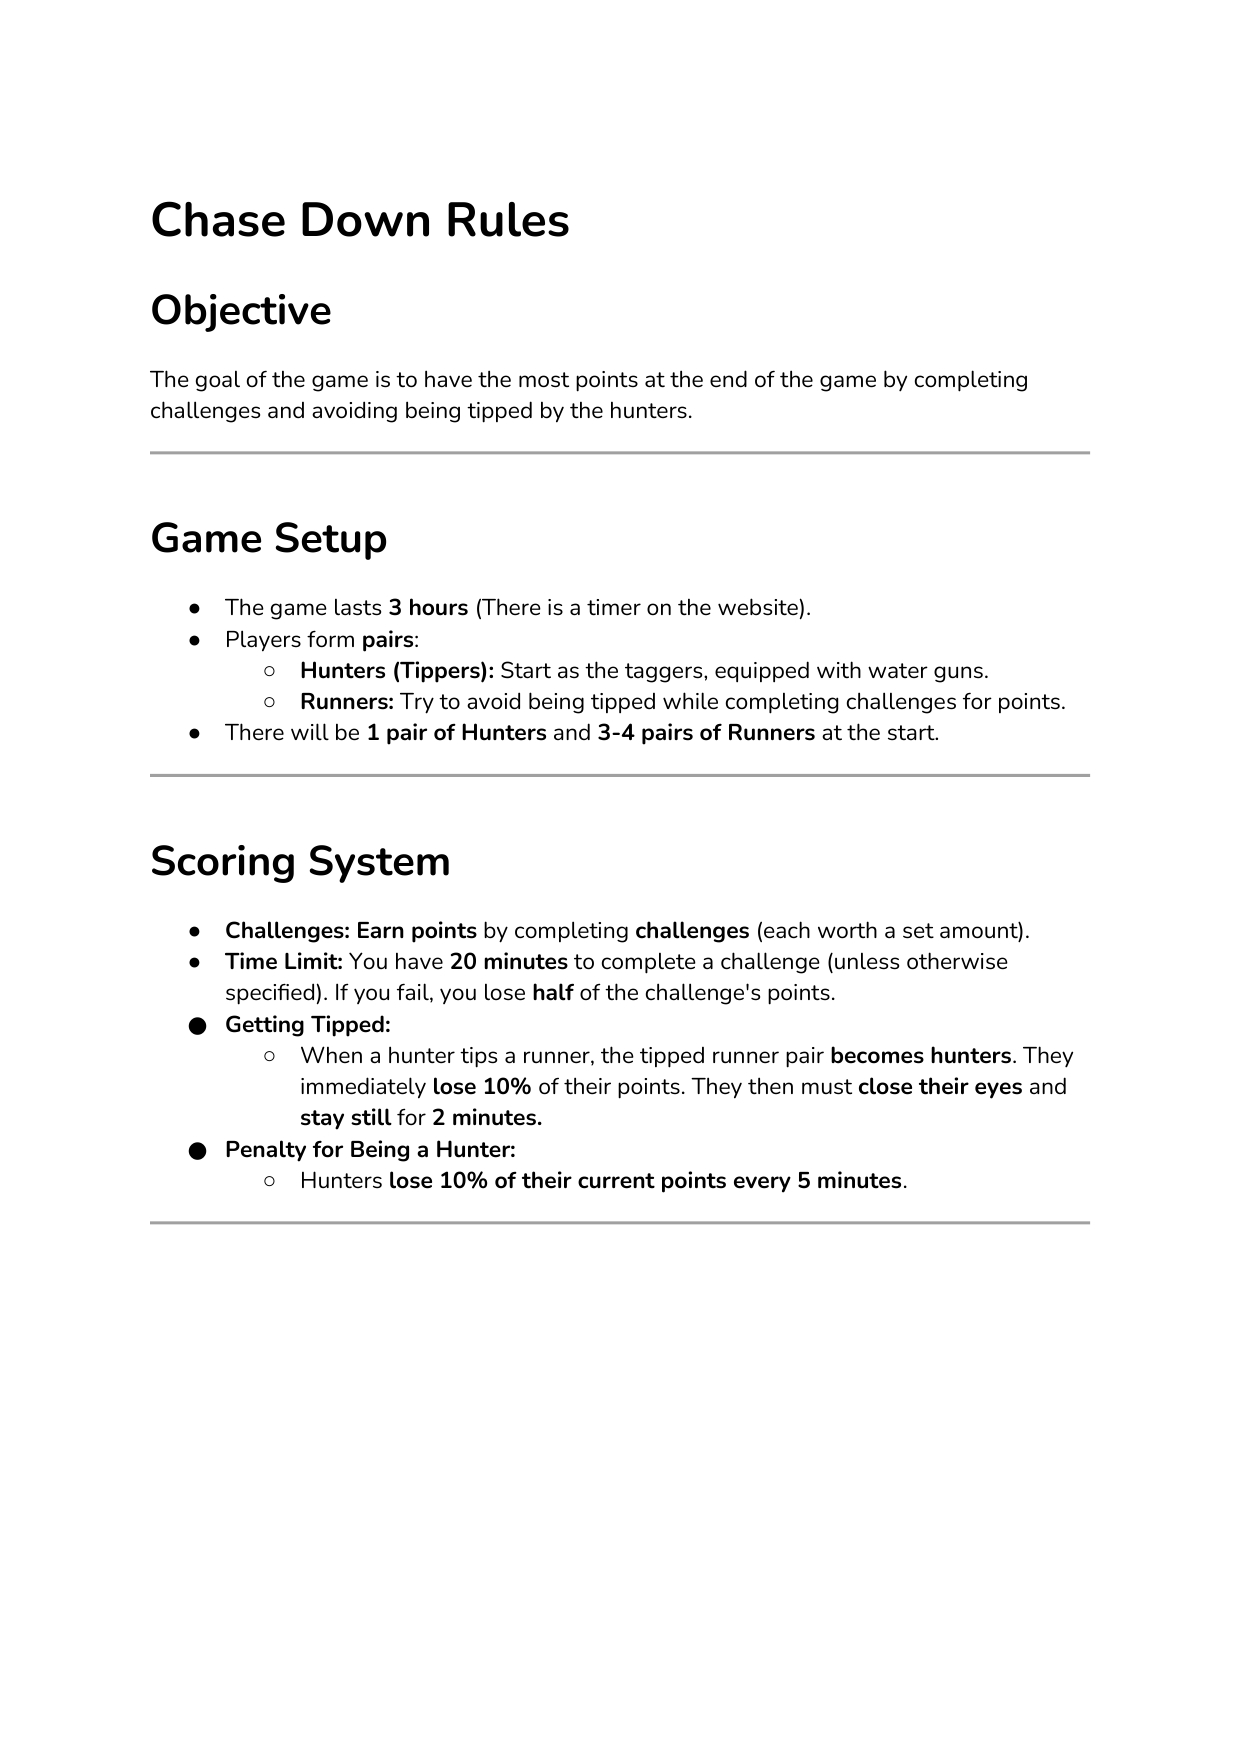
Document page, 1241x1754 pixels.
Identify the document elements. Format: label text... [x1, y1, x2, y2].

subtitle Game Setup [150, 511, 1090, 568]
list There will be 1 pair of Hunters and 3-4 pairs of Runners at the start. [187, 718, 1090, 749]
list Penalty for Being a Hunter: [187, 1134, 1090, 1165]
list The game lasts 3 hours (There is a timer on the website). [187, 593, 1090, 624]
list Time Limit: You have 20 minutes to complete a challenge (unless otherwise specified). If you fail, you lose half of the challenge's points. [187, 946, 1090, 1009]
subtitle Objective [150, 282, 1090, 339]
title Chase Down Rules [150, 187, 1090, 253]
list Getting Tipped: [187, 1009, 1090, 1040]
list Hunters (Tippers): Start as the taggers, equipped with water guns. [262, 655, 1090, 686]
list Runners: Try to avoid being tipped while completing challenges for points. [262, 686, 1090, 718]
list Hunters lose 10% of their current points every 5 minutes. [262, 1165, 1090, 1196]
list Players form pairs: [187, 624, 1090, 655]
subtitle Scoring System [150, 833, 1090, 890]
list When a hunter tips a runner, the tipped runner pair becomes hunters. They immediately lose 10% of their points. They then must close their eyes and stay still for 2 minutes. [262, 1040, 1090, 1134]
text The goal of the game is to have the most points at the end of the game by completing challenges and avoiding being tipped by the hunters. [150, 364, 1090, 426]
list Challenges: Earn points by completing challenges (each worth a set amount). [187, 915, 1090, 946]
